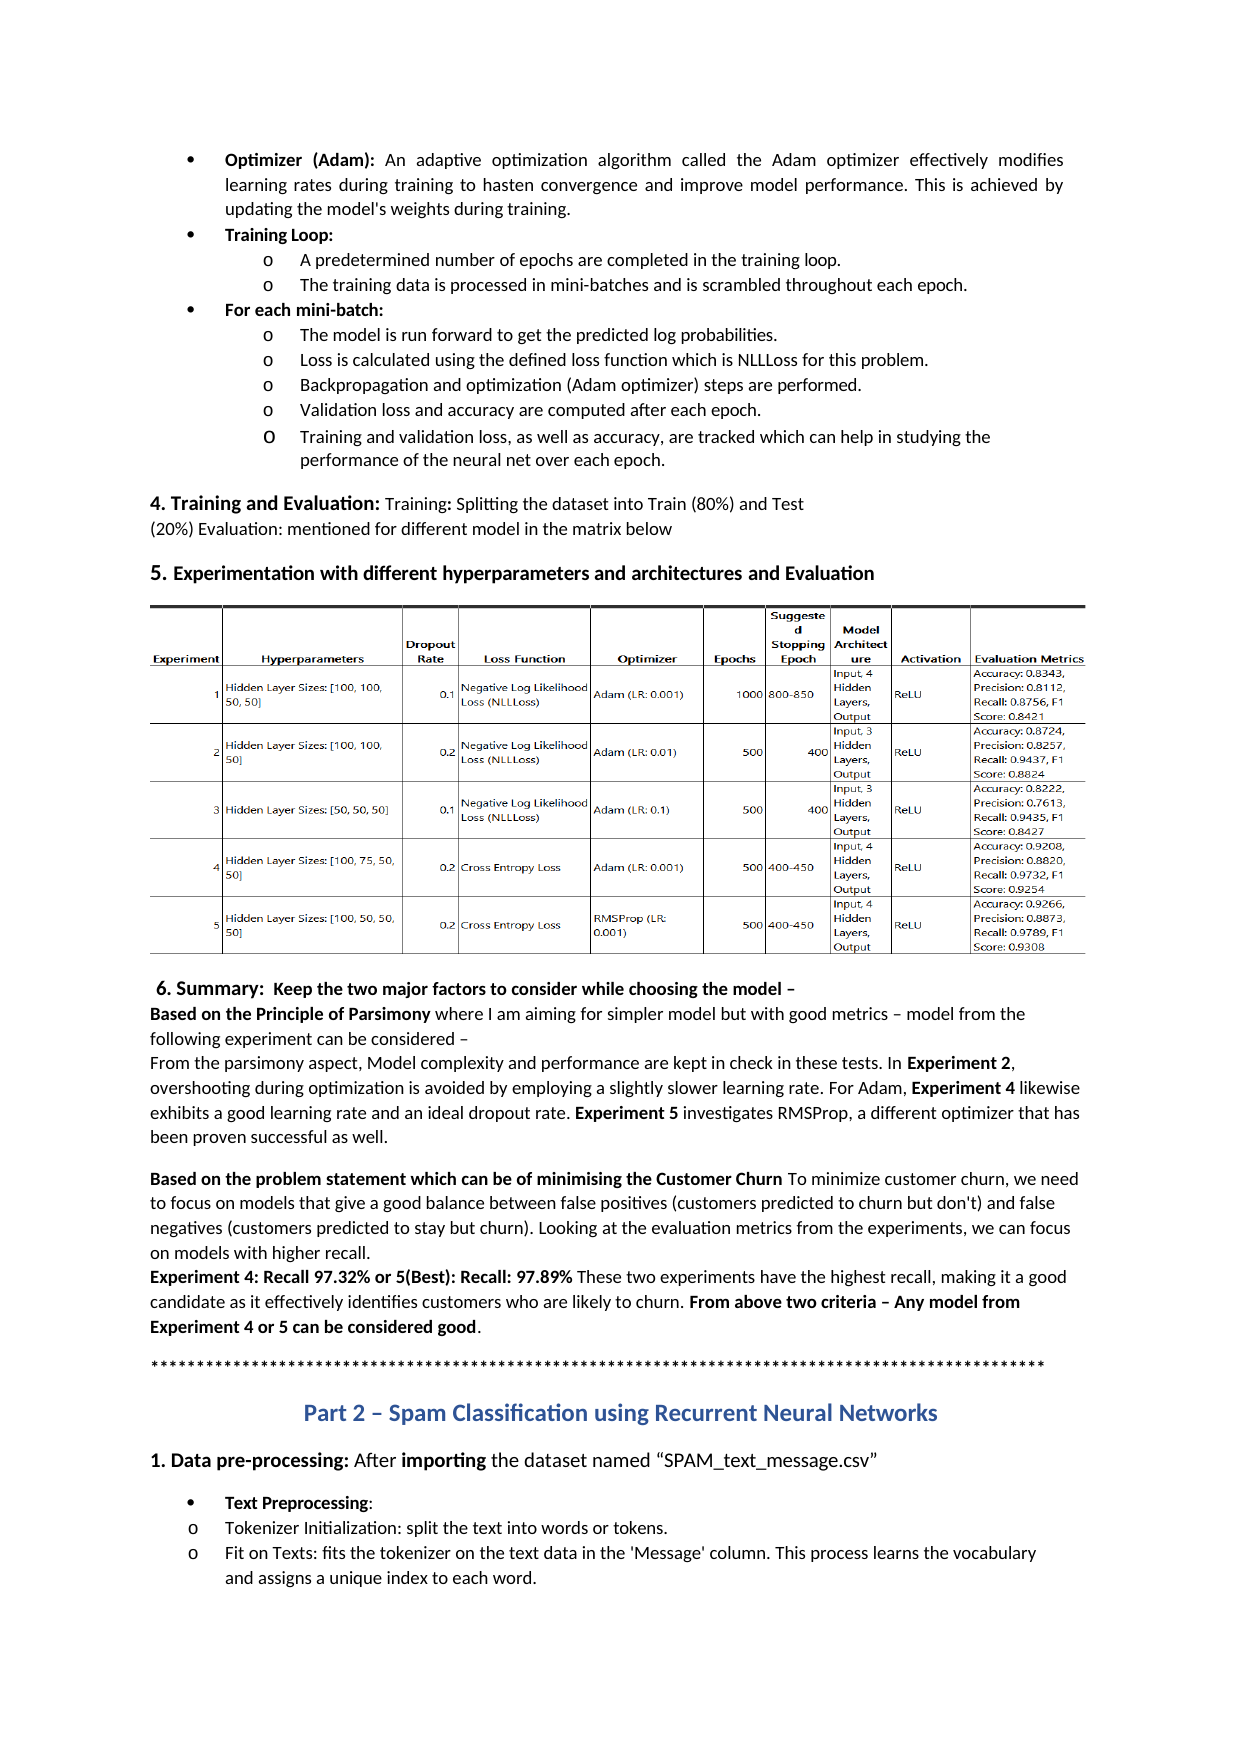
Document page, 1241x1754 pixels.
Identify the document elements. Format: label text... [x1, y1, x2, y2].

list Validation loss and accuracy are computed after each epoch. [262, 398, 1188, 422]
subtitle Experimentation with different hyperparameters and architectures and Evaluation [150, 558, 1188, 586]
text Based on the Principle of Parsimony where I am aiming for simpler model but with good metrics – model from the following experiment can be considered – [150, 1002, 1080, 1050]
list Training and Evaluation: Training: Splitting the dataset into Train (80%) and Test (20%) Evaluation: mentioned for different model in the matrix below [150, 490, 844, 540]
list Data pre-processing: After importing the dataset named “SPAM_text_message.csv” [150, 1447, 1188, 1472]
list The training data is processed in mini-batches and is scrambled throughout each epoch. [262, 273, 1188, 297]
subtitle Training Loop: [187, 222, 1188, 246]
subtitle For each mini-batch: [187, 298, 1188, 321]
text Experiment 4: Recall 97.32% or 5(Best): Recall: 97.89% These two experiments have the highest recall, making it a good candidate as it effectively identifies customers who are likely to churn. From above two criteria – Any model from Experiment 4 or 5 can be considered good. [150, 1266, 1080, 1338]
text Based on the problem statement which can be of minimising the Customer Churn To minimize customer churn, we need to focus on models that give a good balance between false positives (customers predicted to churn but don't) and false negatives (customers predicted to stay but churn). Looking at the evaluation metrics from the experiments, we can focus on models with higher recall. [150, 1167, 1093, 1264]
list Fit on Texts: fits the tokenizer on the text data in the 'Message' column. This process learns the vocabulary and assigns a unique index to each word. [187, 1541, 1064, 1589]
text ************************************************************************************************** [150, 1356, 1188, 1379]
list A predetermined number of epochs are completed in the training loop. [262, 248, 1188, 272]
subtitle Text Preprocessing: [187, 1491, 1188, 1514]
list Loss is calculated using the defined loss function which is NLLLoss for this problem. [262, 348, 1188, 372]
picture [150, 605, 1086, 954]
list Backpropagation and optimization (Adam optimizer) steps are performed. [262, 373, 1188, 397]
subtitle Part 2 – Spam Classification using Recurrent Neural Networks [303, 1397, 1188, 1428]
list Training and validation loss, as well as accuracy, are tracked which can help in studying the performance of the neural net over each epoch. [262, 423, 1087, 471]
list Optimizer (Adam): An adaptive optimization algorithm called the Adam optimizer effectively modifies learning rates during training to hasten convergence and improve model performance. This is achieved by updating the model's weights during training. [187, 148, 1063, 221]
list Tokenizer Initialization: split the text into words or tokens. [187, 1516, 1188, 1540]
text From the parsimony aspect, Model complexity and performance are kept in check in these tests. In Experiment 2, overshooting during optimization is avoided by employing a slightly slower learning rate. For Adam, Experiment 4 likewise exhibits a good learning rate and an ideal dropout rate. Experiment 5 investigates RMSProp, a different optimizer that has been proven successful as well. [150, 1052, 1107, 1148]
list The model is run forward to get the predicted log probabilities. [262, 323, 1188, 347]
